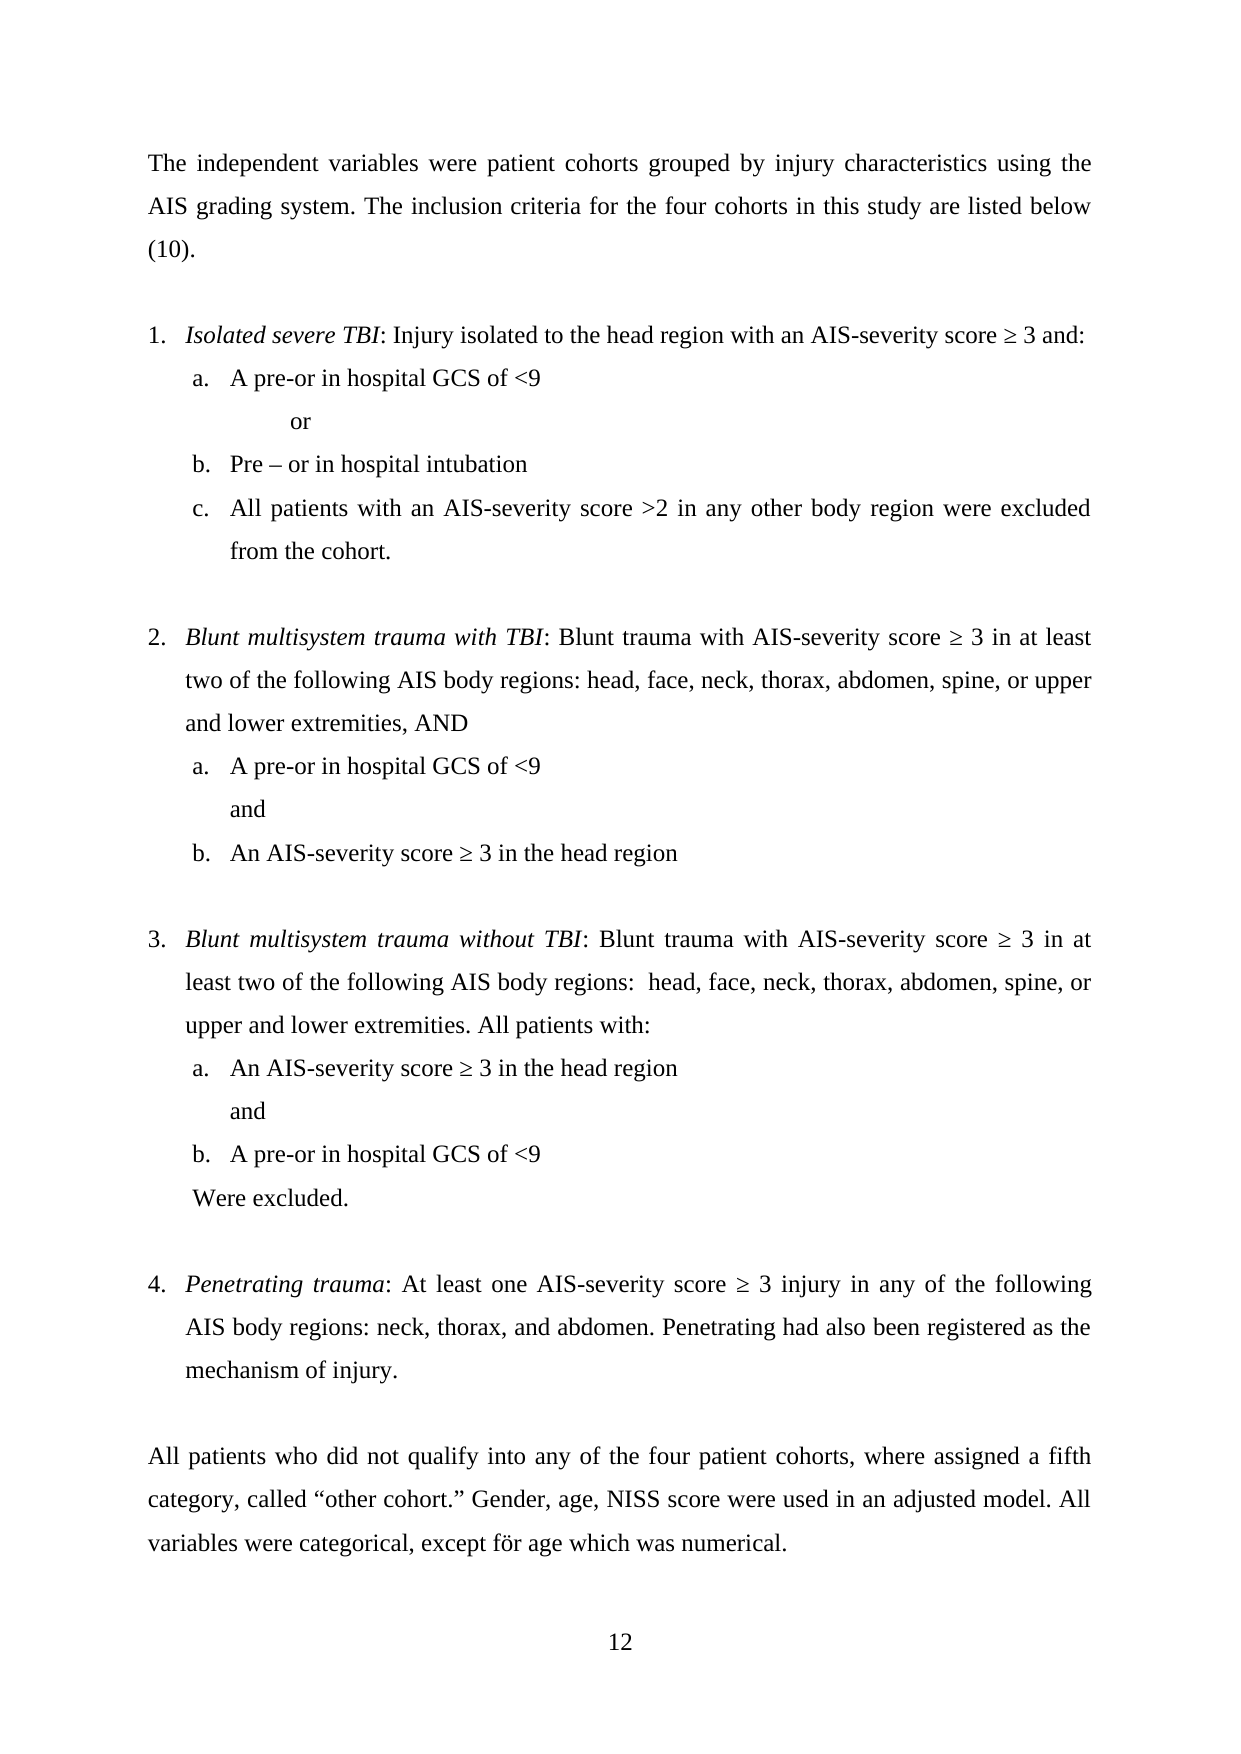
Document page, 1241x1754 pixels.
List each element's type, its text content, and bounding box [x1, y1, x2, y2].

text Were excluded. [192, 1183, 1092, 1211]
list Pre – or in hospital intubation [192, 449, 1092, 478]
list Isolated severe TBI: Injury isolated to the head region with an AIS-severity score ≥ 3 and: [148, 320, 1092, 349]
list An AIS-severity score ≥ 3 in the head region [192, 1053, 1092, 1082]
text and [229, 794, 1092, 823]
list A pre-or in hospital GCS of <9 [192, 363, 1092, 392]
list Blunt multisystem trauma without TBI: Blunt trauma with AIS-severity score ≥ 3 in at least two of the following AIS body regions: head, face, neck, thorax, abdomen, spine, or upper and lower extremities. All patients with: [148, 924, 1092, 1039]
text The independent variables were patient cohorts grouped by injury characteristics using the AIS grading system. The inclusion criteria for the four cohorts in this study are listed below (10). [148, 148, 1092, 263]
list Blunt multisystem trauma with TBI: Blunt trauma with AIS-severity score ≥ 3 in at least two of the following AIS body regions: head, face, neck, thorax, abdomen, spine, or upper and lower extremities, AND [148, 622, 1092, 737]
list A pre-or in hospital GCS of <9 [192, 1139, 1092, 1168]
list Penetrating trauma: At least one AIS-severity score ≥ 3 injury in any of the following AIS body regions: neck, thorax, and abdomen. Penetrating had also been registered as the mechanism of injury. [148, 1269, 1092, 1384]
list An AIS-severity score ≥ 3 in the head region [192, 838, 1092, 866]
text and [229, 1096, 1092, 1125]
text All patients who did not qualify into any of the four patient cohorts, where assigned a fifth category, called “other cohort.” Gender, age, NISS score were used in an adjusted model. All variables were categorical, except för age which was numerical. [148, 1441, 1092, 1556]
text or [290, 406, 1092, 435]
list A pre-or in hospital GCS of <9 [192, 751, 1092, 780]
list All patients with an AIS-severity score >2 in any other body region were excluded from the cohort. [192, 493, 1092, 564]
